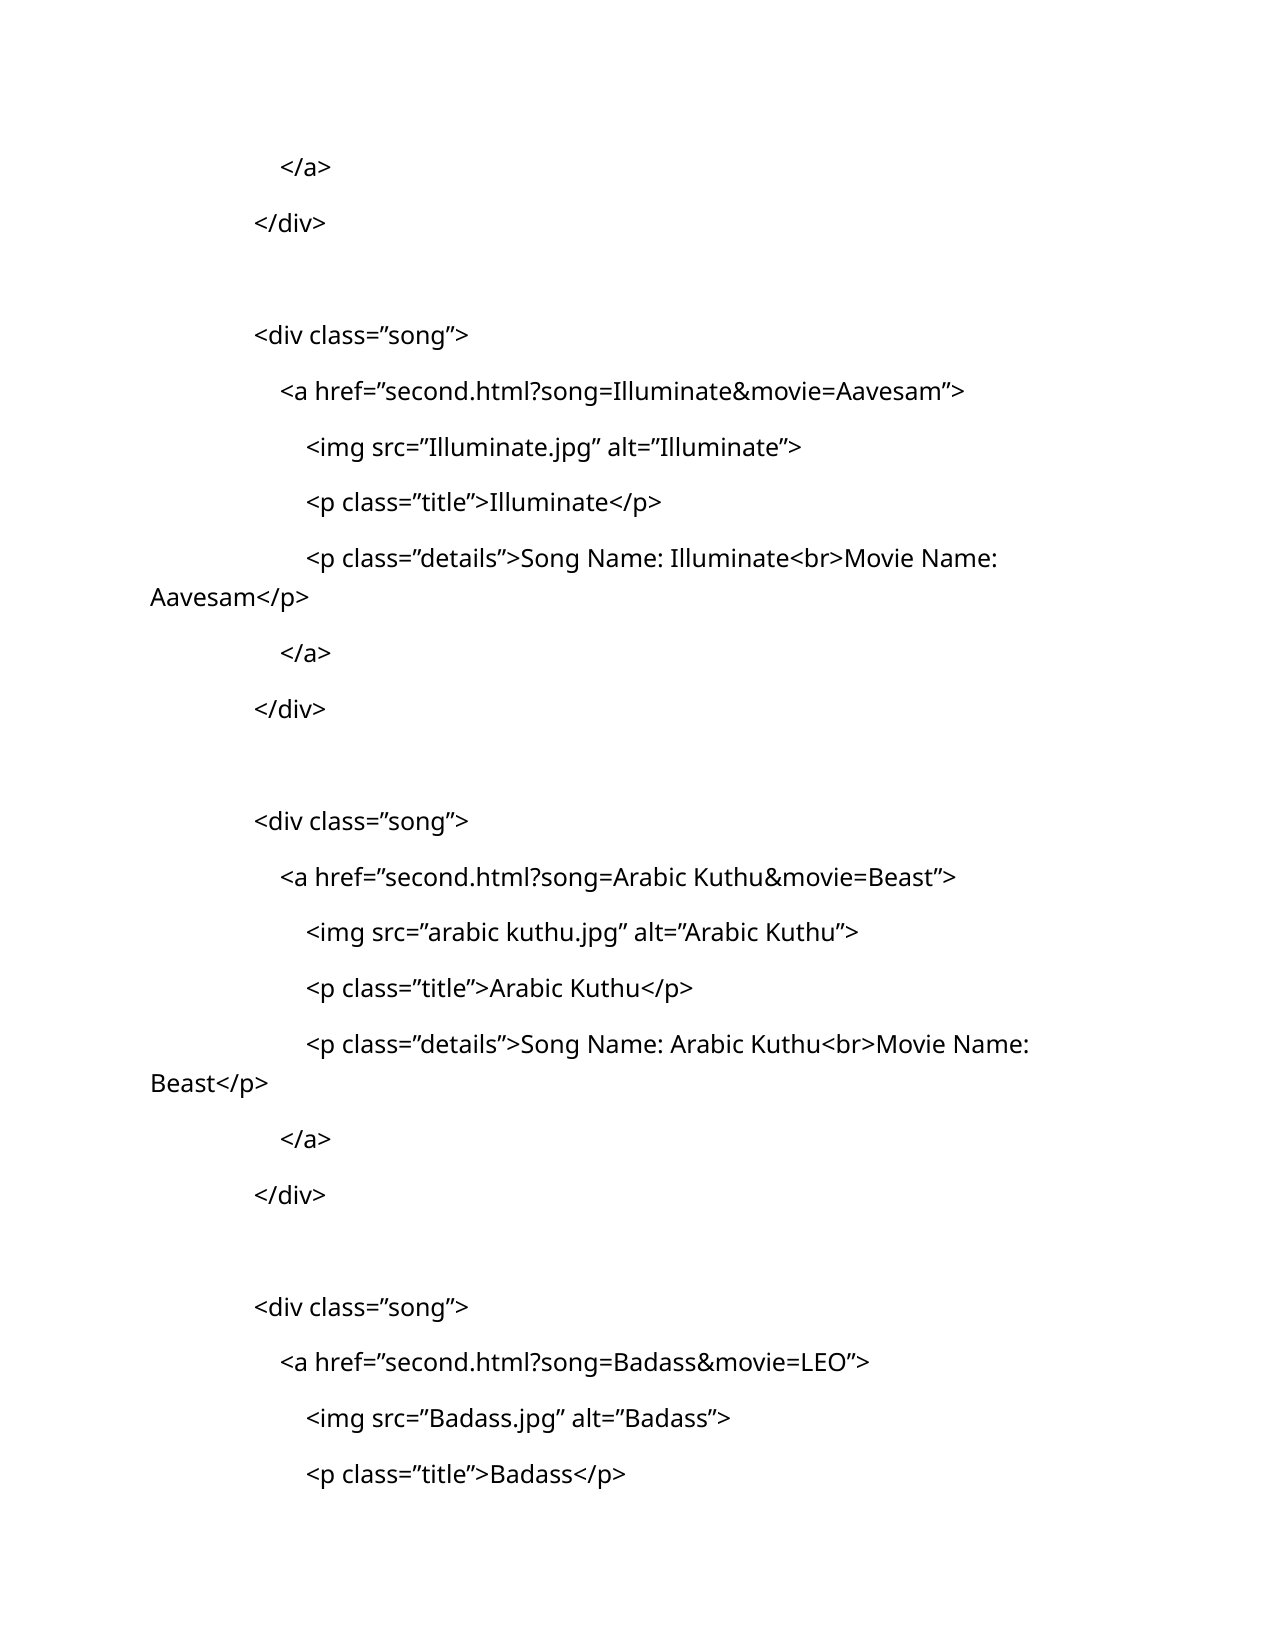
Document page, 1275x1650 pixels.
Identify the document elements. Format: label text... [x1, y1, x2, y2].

text </div> [150, 206, 1125, 240]
text </div> [150, 1177, 1125, 1212]
text </a> [150, 636, 1125, 670]
text <p class=”details”>Song Name: Illuminate<br>Movie Name: Aavesam</p> [150, 541, 1125, 614]
text <img src=”arabic kuthu.jpg” alt=”Arabic Kuthu”> [150, 915, 1125, 949]
text <p class=”title”>Arabic Kuthu</p> [150, 971, 1125, 1005]
text </a> [150, 1122, 1125, 1156]
text <a href=”second.html?song=Badass&movie=LEO”> [150, 1345, 1125, 1379]
text <p class=”details”>Song Name: Arabic Kuthu<br>Movie Name: Beast</p> [150, 1027, 1125, 1100]
text </a> [150, 150, 1125, 184]
text <img src=”Illuminate.jpg” alt=”Illuminate”> [150, 429, 1125, 463]
text <div class=”song”> [150, 803, 1125, 837]
text <a href=”second.html?song=Illuminate&movie=Aavesam”> [150, 373, 1125, 407]
text <img src=”Badass.jpg” alt=”Badass”> [150, 1401, 1125, 1435]
text <a href=”second.html?song=Arabic Kuthu&movie=Beast”> [150, 859, 1125, 893]
text <p class=”title”>Badass</p> [150, 1457, 1125, 1491]
text <div class=”song”> [150, 1289, 1125, 1323]
text <div class=”song”> [150, 317, 1125, 352]
text </div> [150, 692, 1125, 726]
text <p class=”title”>Illuminate</p> [150, 485, 1125, 519]
